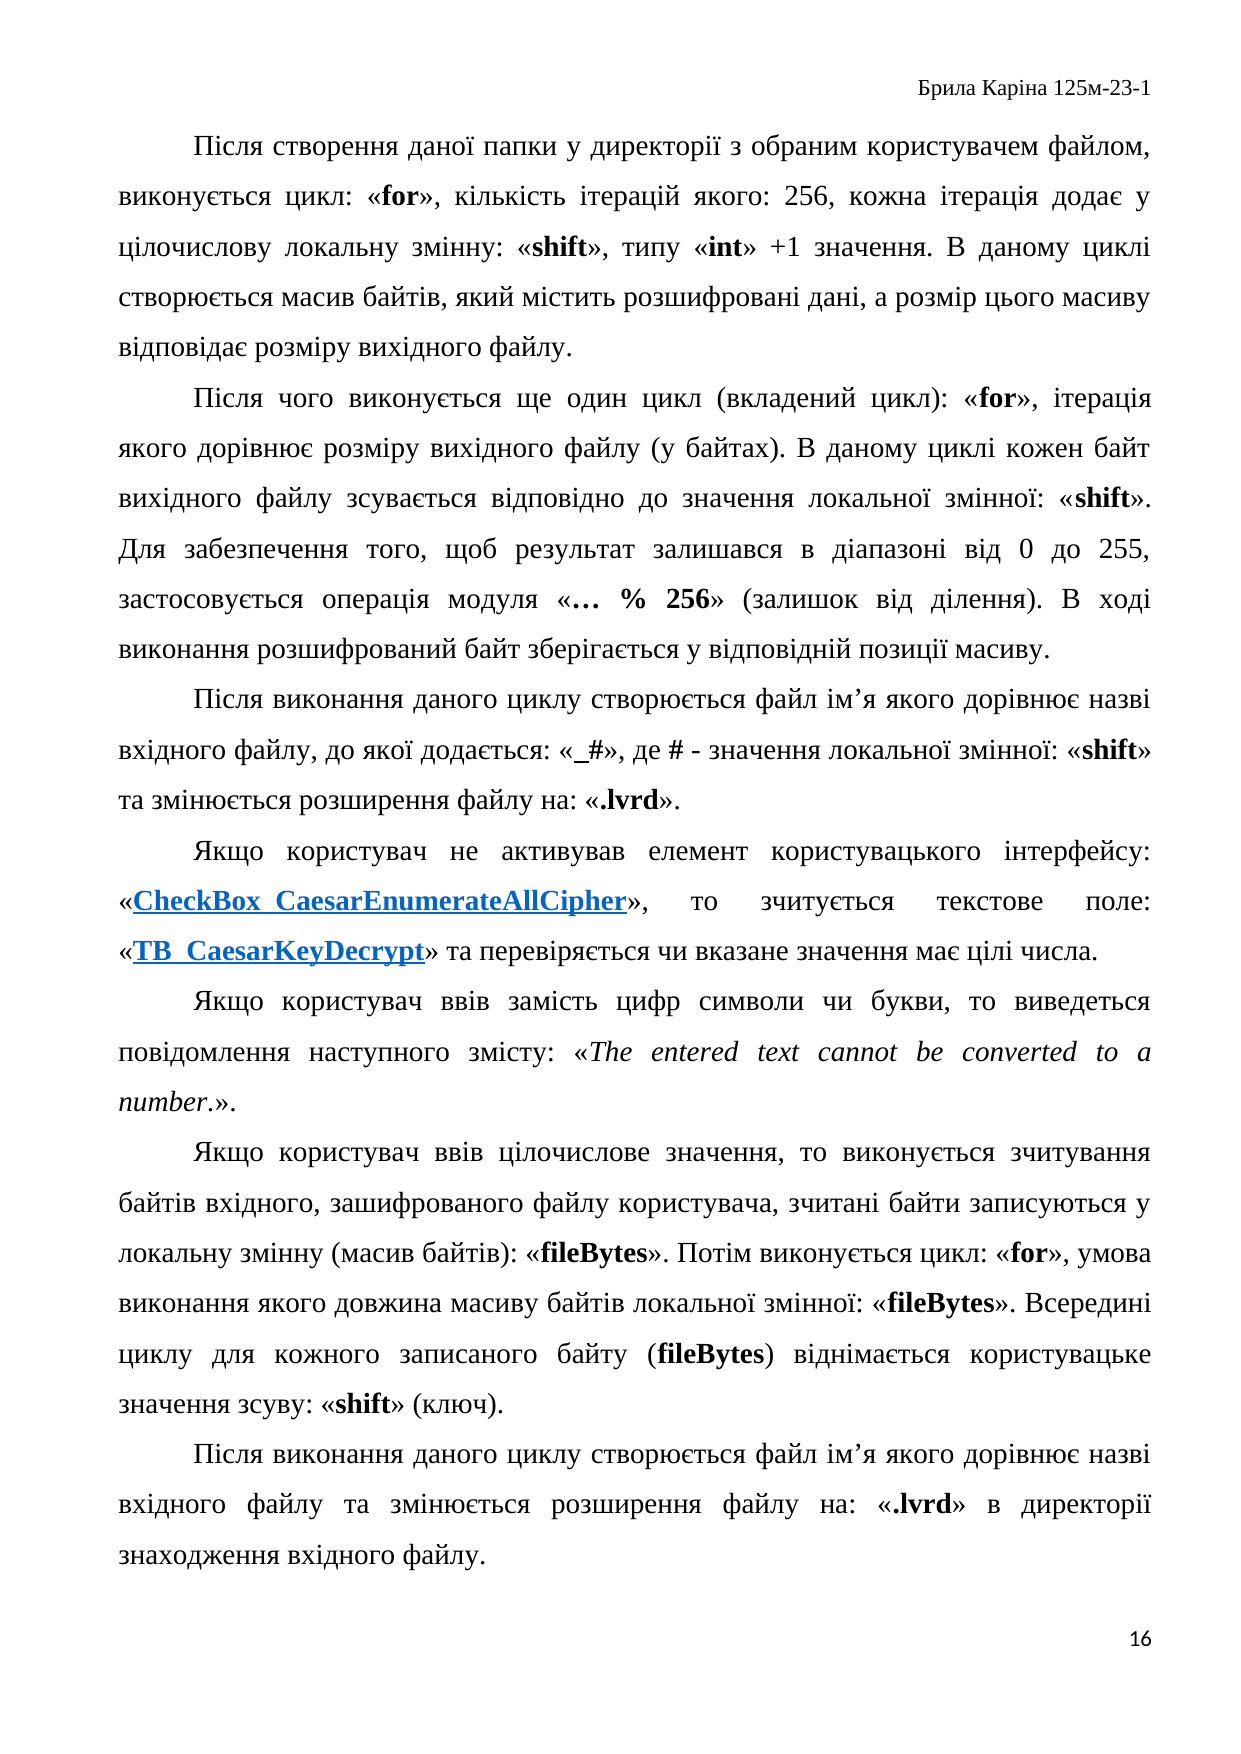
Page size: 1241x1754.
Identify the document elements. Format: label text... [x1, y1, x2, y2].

text Якщо користувач ввів цілочислове значення, то виконується зчитування байтів вхідного, зашифрованого файлу користувача, зчитані байти записуються у локальну змінну (масив байтів): «fileBytes». Потім виконується цикл: «for», умова виконання якого довжина масиву байтів локальної змінної: «fileBytes». Всередині циклу для кожного записаного байту (fileBytes) віднімається користувацьке значення зсуву: «shift» (ключ). [118, 1134, 1152, 1419]
text Після виконання даного циклу створюється файл ім’я якого дорівнює назві вхідного файлу та змінюється розширення файлу на: «.lvrd» в директорії знаходження вхідного файлу. [118, 1436, 1152, 1571]
text Якщо користувач не активував елемент користувацького інтерфейсу: «CheckBox_CaesarEnumerateAllCipher», то зчитується текстове поле: «TB_CaesarKeyDecrypt» та перевіряється чи вказане значення має цілі числа. [118, 833, 1152, 967]
text Після створення даної папки у директорії з обраним користувачем файлом, виконується цикл: «for», кількість ітерацій якого: 256, кожна ітерація додає у цілочислову локальну змінну: «shift», типу «int» +1 значення. В даному циклі створюється масив байтів, який містить розшифровані дані, а розмір цього масиву відповідає розміру вихідного файлу. [118, 128, 1152, 363]
text Після виконання даного циклу створюється файл ім’я якого дорівнює назві вхідного файлу, до якої додається: «_#», де # - значення локальної змінної: «shift» та змінюється розширення файлу на: «.lvrd». [118, 682, 1152, 816]
text Якщо користувач ввів замість цифр символи чи букви, то виведеться повідомлення наступного змісту: «The entered text cannot be converted to a number.». [118, 983, 1152, 1118]
text Після чого виконується ще один цикл (вкладений цикл): «for», ітерація якого дорівнює розміру вихідного файлу (у байтах). В даному циклі кожен байт вихідного файлу зсувається відповідно до значення локальної змінної: «shift». Для забезпечення того, щоб результат залишався в діапазоні від 0 до 255, застосовується операція модуля «… % 256» (залишок від ділення). В ході виконання розшифрований байт зберігається у відповідній позиції масиву. [118, 380, 1152, 665]
